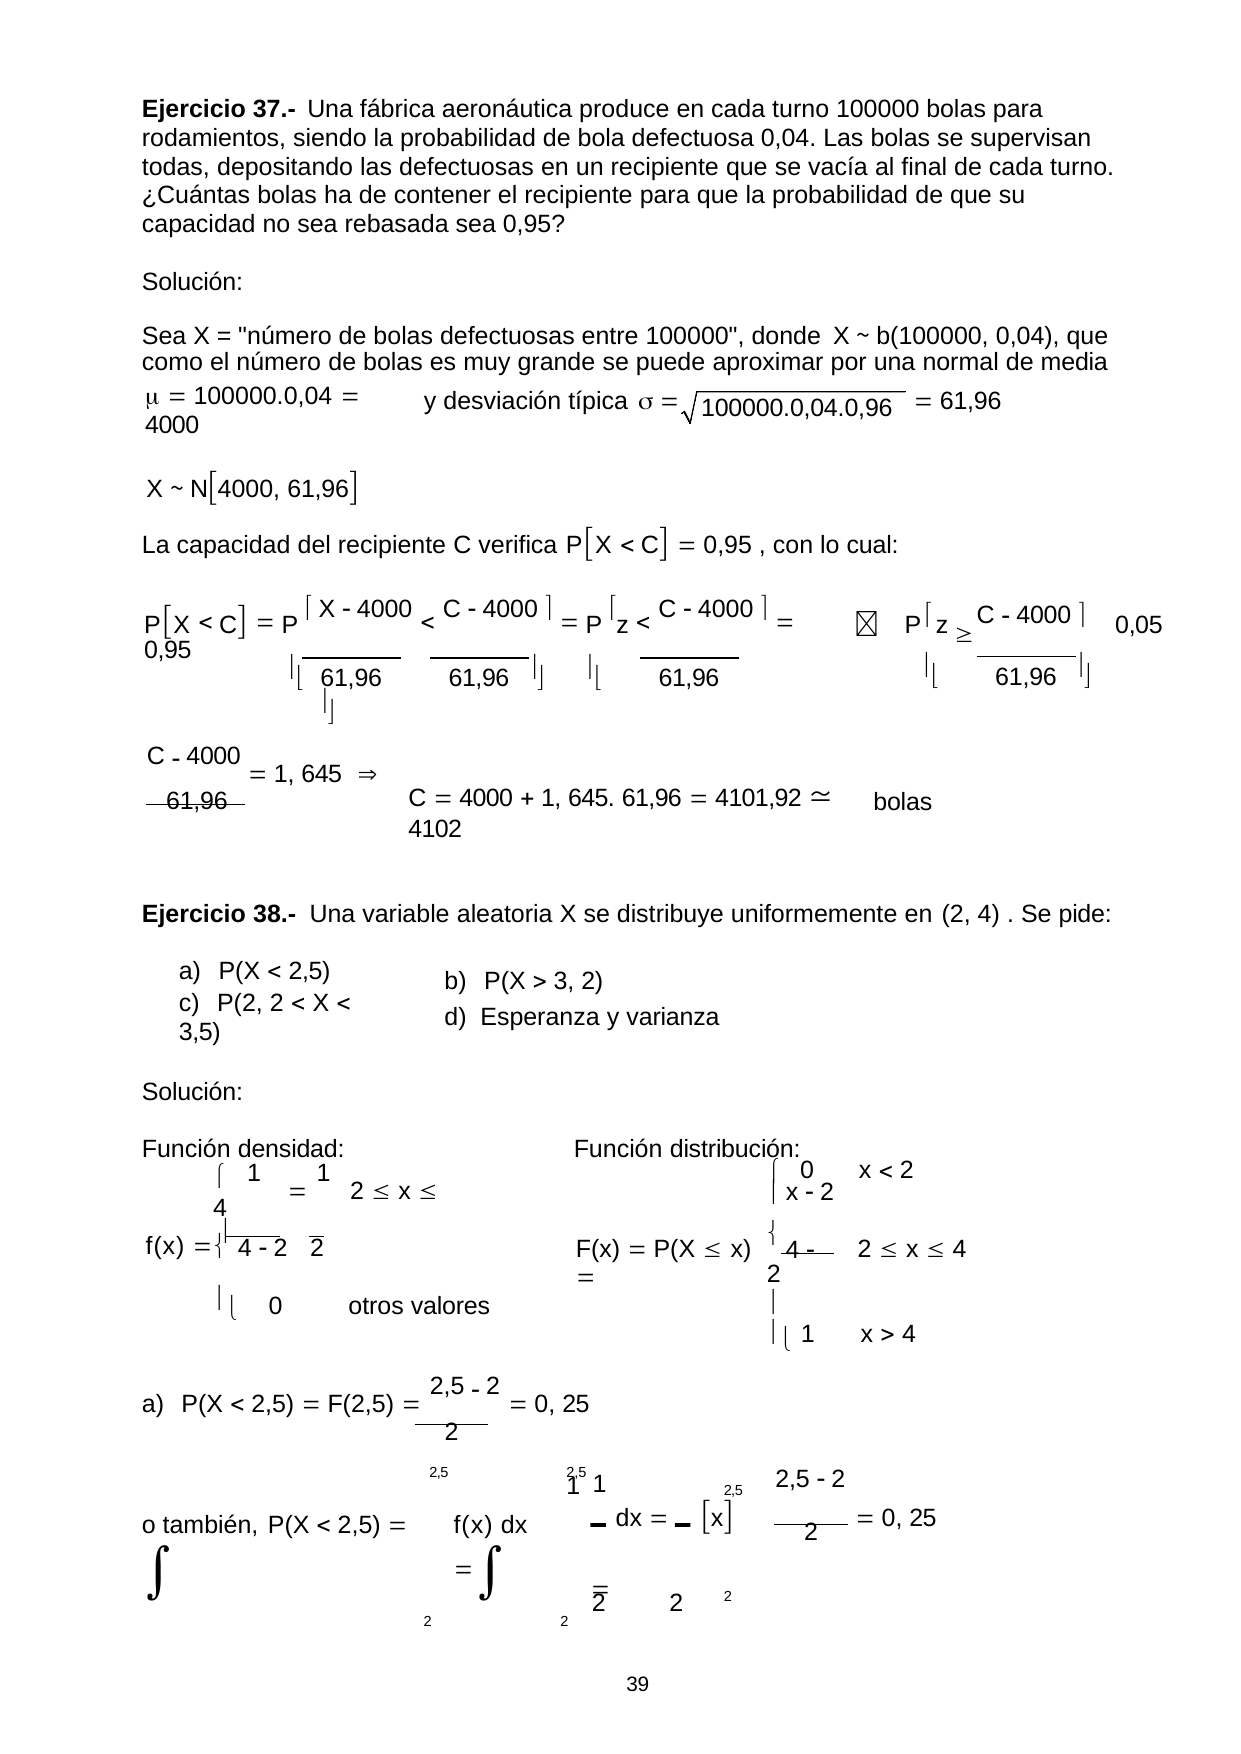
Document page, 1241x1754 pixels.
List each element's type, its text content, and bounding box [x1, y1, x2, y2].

text  0 x  2 [774, 1163, 1223, 1186]
text o también, P(X  2,5)   [142, 1498, 425, 1586]
text Sea X = "número de bolas defectuosas entre 100000", donde X ~ b(100000, 0,04), que como el número de bolas es muy grande se puede aproximar por una normal de media [142, 319, 1127, 376]
subtitle P(X  2,5)  F(2,5)  2,5  2  0, 25 [142, 1379, 684, 1421]
text  1 x  4 [767, 1318, 1223, 1348]
text Solución: [142, 267, 1223, 295]
text 2,5 [723, 1485, 744, 1498]
text  61,96  [924, 658, 1223, 692]
text f(x)   4  2 2 [145, 1220, 328, 1263]
text  1  1 2  x  4 [213, 1186, 450, 1220]
text 2 [220, 1421, 684, 1445]
text ¿Cuántas bolas ha de contener el recipiente para que la probabilidad de que su capacidad no sea rebasada sea 0,95? [142, 180, 1127, 238]
text Ejercicio 38.- Una variable aleatoria X se distribuye uniformemente en (2, 4) . Se pide: [142, 899, 1223, 928]
text d) Esperanza y varianza [444, 1002, 1223, 1031]
text dx  x  [590, 1498, 766, 1604]
text f(x) dx  [453, 1498, 562, 1586]
text  61,96 61,96   61,96  [289, 660, 749, 728]
text 2  x  4 [857, 1234, 1223, 1263]
subtitle C  4000  1, 645  [147, 749, 382, 790]
subtitle X ~ N4000, 61,96 [146, 468, 412, 506]
text La capacidad del recipiente C verifica PX  C  0,95 , con lo cual: [142, 529, 1223, 562]
picture [674, 1523, 691, 1527]
subtitle C  4000  1, 645. 61,96  4101,92 ≃ 4102 [408, 778, 861, 843]
text  4  2 [767, 1239, 833, 1287]
text 2 2 [423, 1613, 1223, 1629]
subtitle P(X  2,5) [178, 956, 393, 984]
text c) P(2, 2  X  3,5) [178, 988, 393, 1045]
text Solución: [142, 1077, 1223, 1105]
text y desviación típica    61,96 [423, 386, 1223, 414]
text  0 otros valores [213, 1291, 496, 1324]
text PX  C  P  X  4000  C  4000   P z  C  4000   0,95 [144, 598, 826, 648]
text Función densidad: Función distribución: [142, 1134, 1223, 1163]
picture [590, 1523, 606, 1527]
text  [767, 1291, 1223, 1318]
text F(x)  P(X  x)  [576, 1234, 760, 1291]
text  0, 25 [855, 1505, 1223, 1531]
text Ejercicio 37.- Una fábrica aeronáutica produce en cada turno 100000 bolas para rodamientos, siendo la probabilidad de bola defectuosa 0,04. Las bolas se supervisan todas, depositando las defectuosas en un recipiente que se vacía al final de cada turno. [142, 94, 1127, 180]
subtitle  C  4000  [830, 609, 1180, 629]
text 61,96 [166, 790, 382, 814]
text   100000.0,04  4000 [145, 381, 412, 438]
text bolas [873, 787, 1223, 816]
subtitle P(X  3, 2) [444, 966, 1223, 995]
